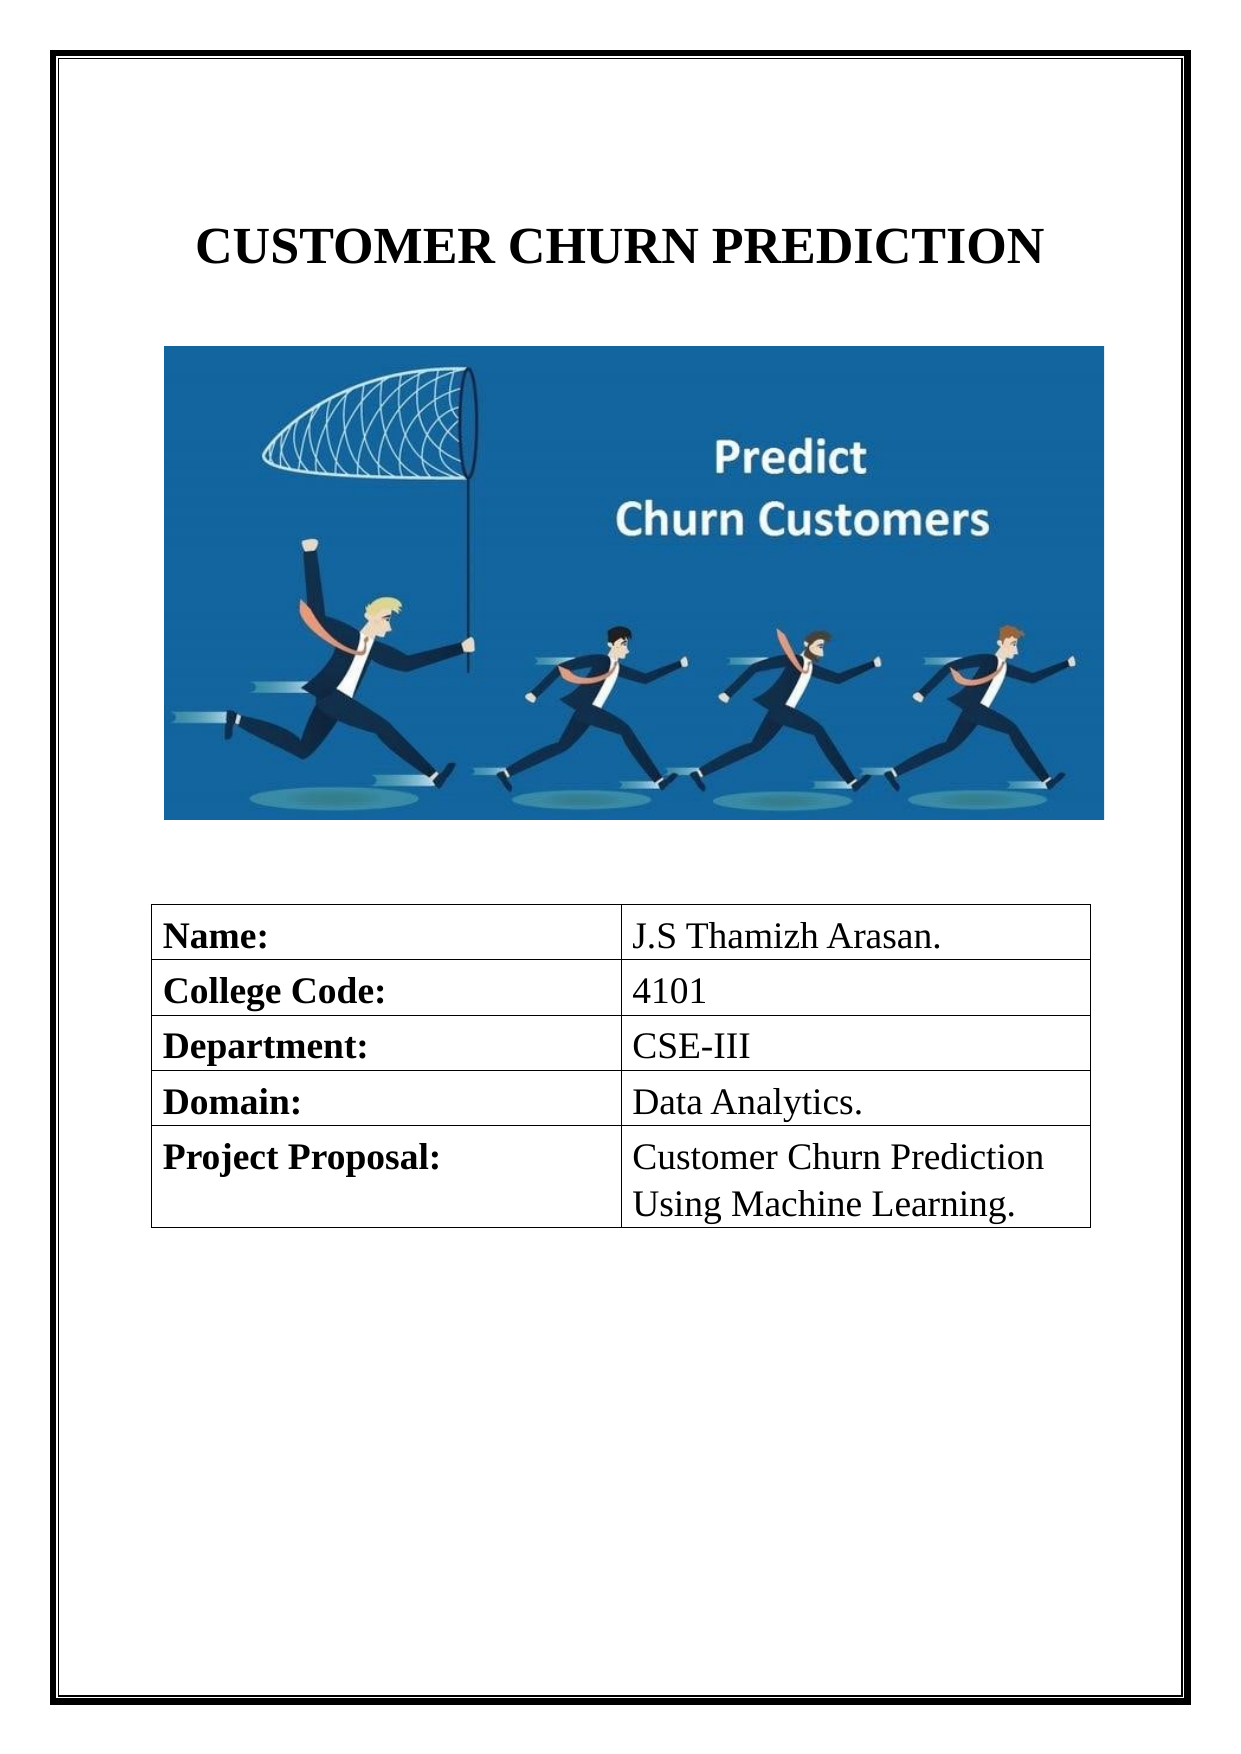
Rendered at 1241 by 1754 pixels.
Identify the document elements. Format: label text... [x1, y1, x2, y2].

table_cell 4101 [622, 960, 1090, 1014]
picture [164, 346, 1105, 820]
table_cell Customer Churn Prediction Using Machine Learning. [622, 1126, 1090, 1227]
table_cell Domain: [152, 1071, 621, 1125]
table_cell College Code: [152, 960, 621, 1014]
table_cell Department: [152, 1016, 621, 1070]
table_header Name: [152, 905, 621, 959]
table_cell Data Analytics. [622, 1071, 1090, 1125]
table_cell Project Proposal: [152, 1126, 621, 1227]
text CUSTOMER CHURN PREDICTION [195, 215, 1104, 275]
table_header J.S Thamizh Arasan. [622, 905, 1090, 959]
table_cell CSE-III [622, 1016, 1090, 1070]
